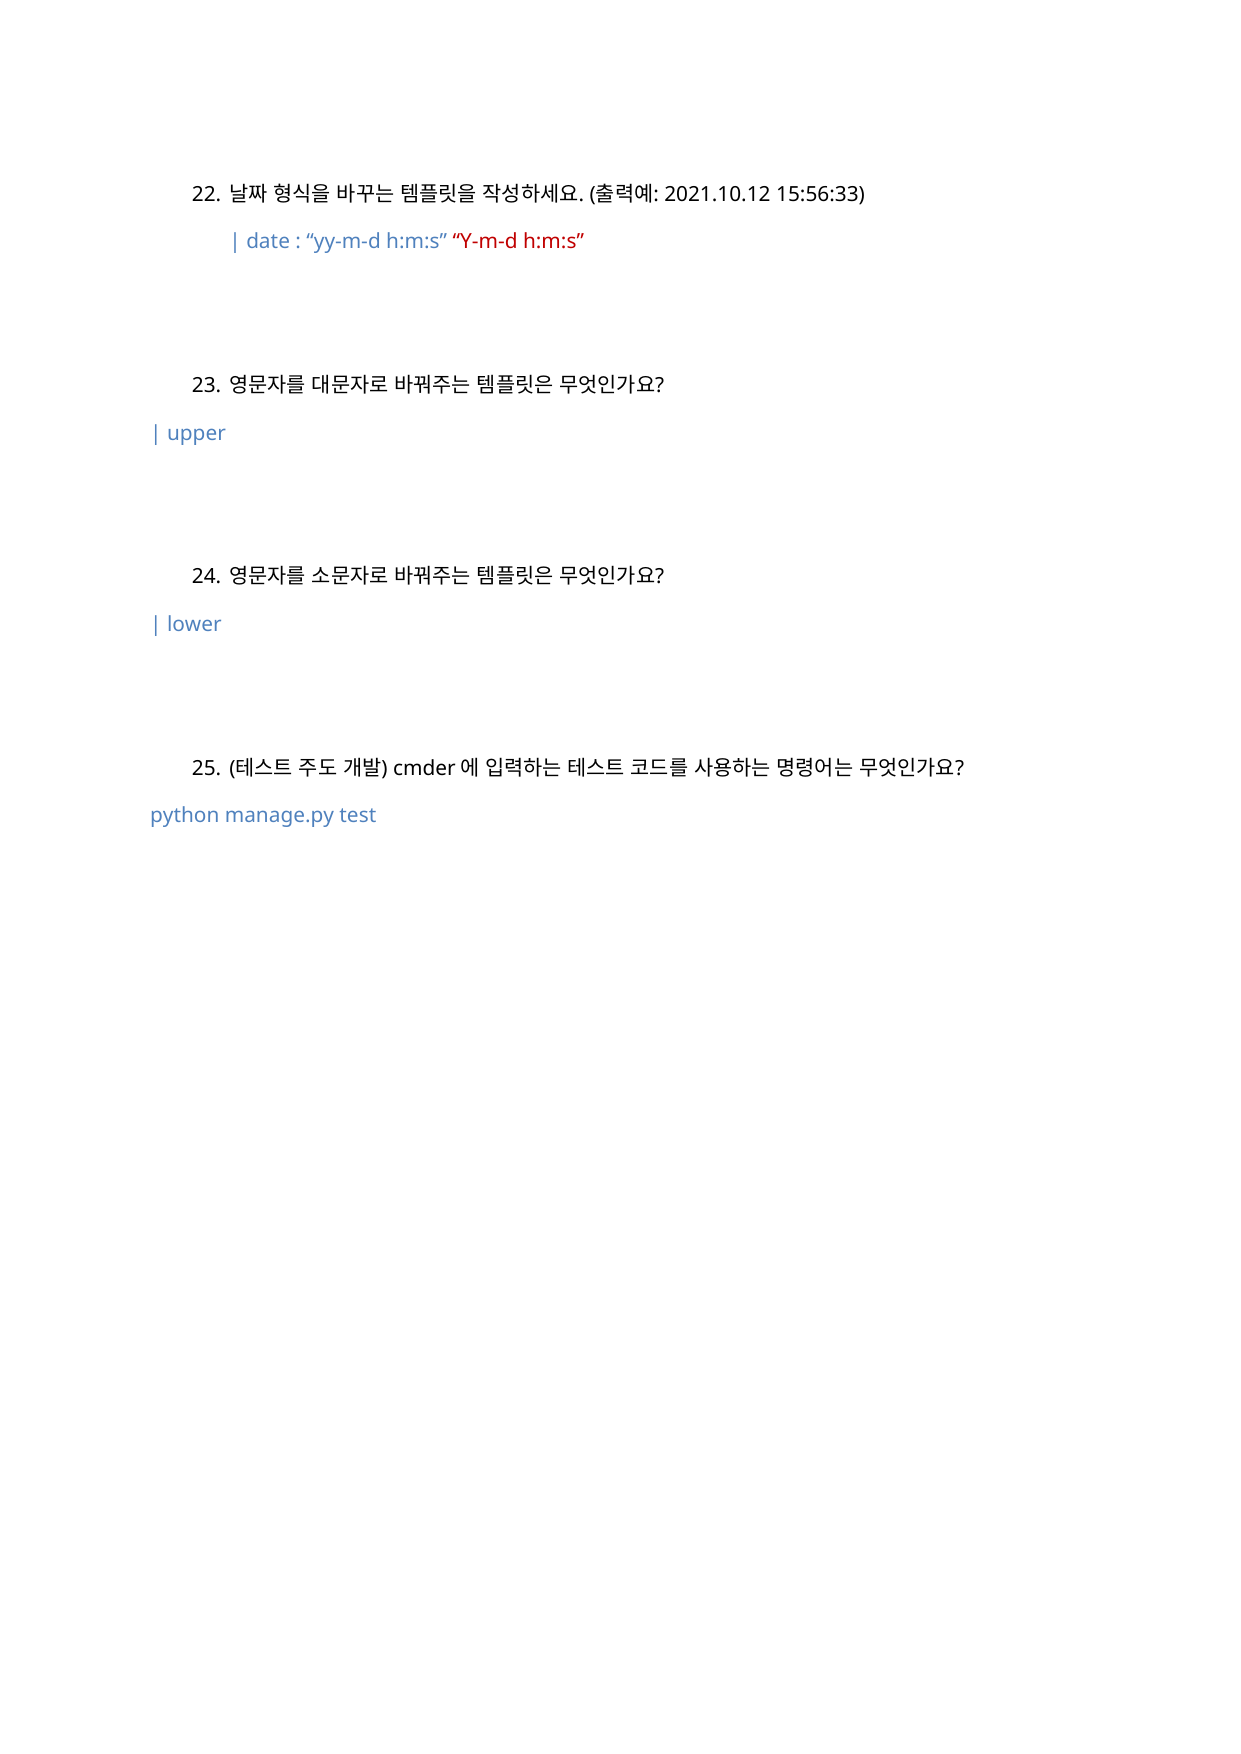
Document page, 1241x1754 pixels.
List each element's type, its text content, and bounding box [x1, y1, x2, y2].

list (테스트 주도 개발) cmder에 입력하는 테스트 코드를 사용하는 명령어는 무엇인가요? [192, 751, 1090, 781]
list | date : “yy-m-d h:m:s” “Y-m-d h:m:s” [229, 227, 1090, 255]
text | lower [150, 609, 1090, 637]
list 날짜 형식을 바꾸는 템플릿을 작성하세요. (출력예: 2021.10.12 15:56:33) [192, 177, 1090, 207]
list 영문자를 소문자로 바꿔주는 템플릿은 무엇인가요? [192, 560, 1090, 590]
text python manage.py test [150, 800, 1090, 829]
text | upper [150, 418, 1090, 446]
list 영문자를 대문자로 바꿔주는 템플릿은 무엇인가요? [192, 368, 1090, 399]
